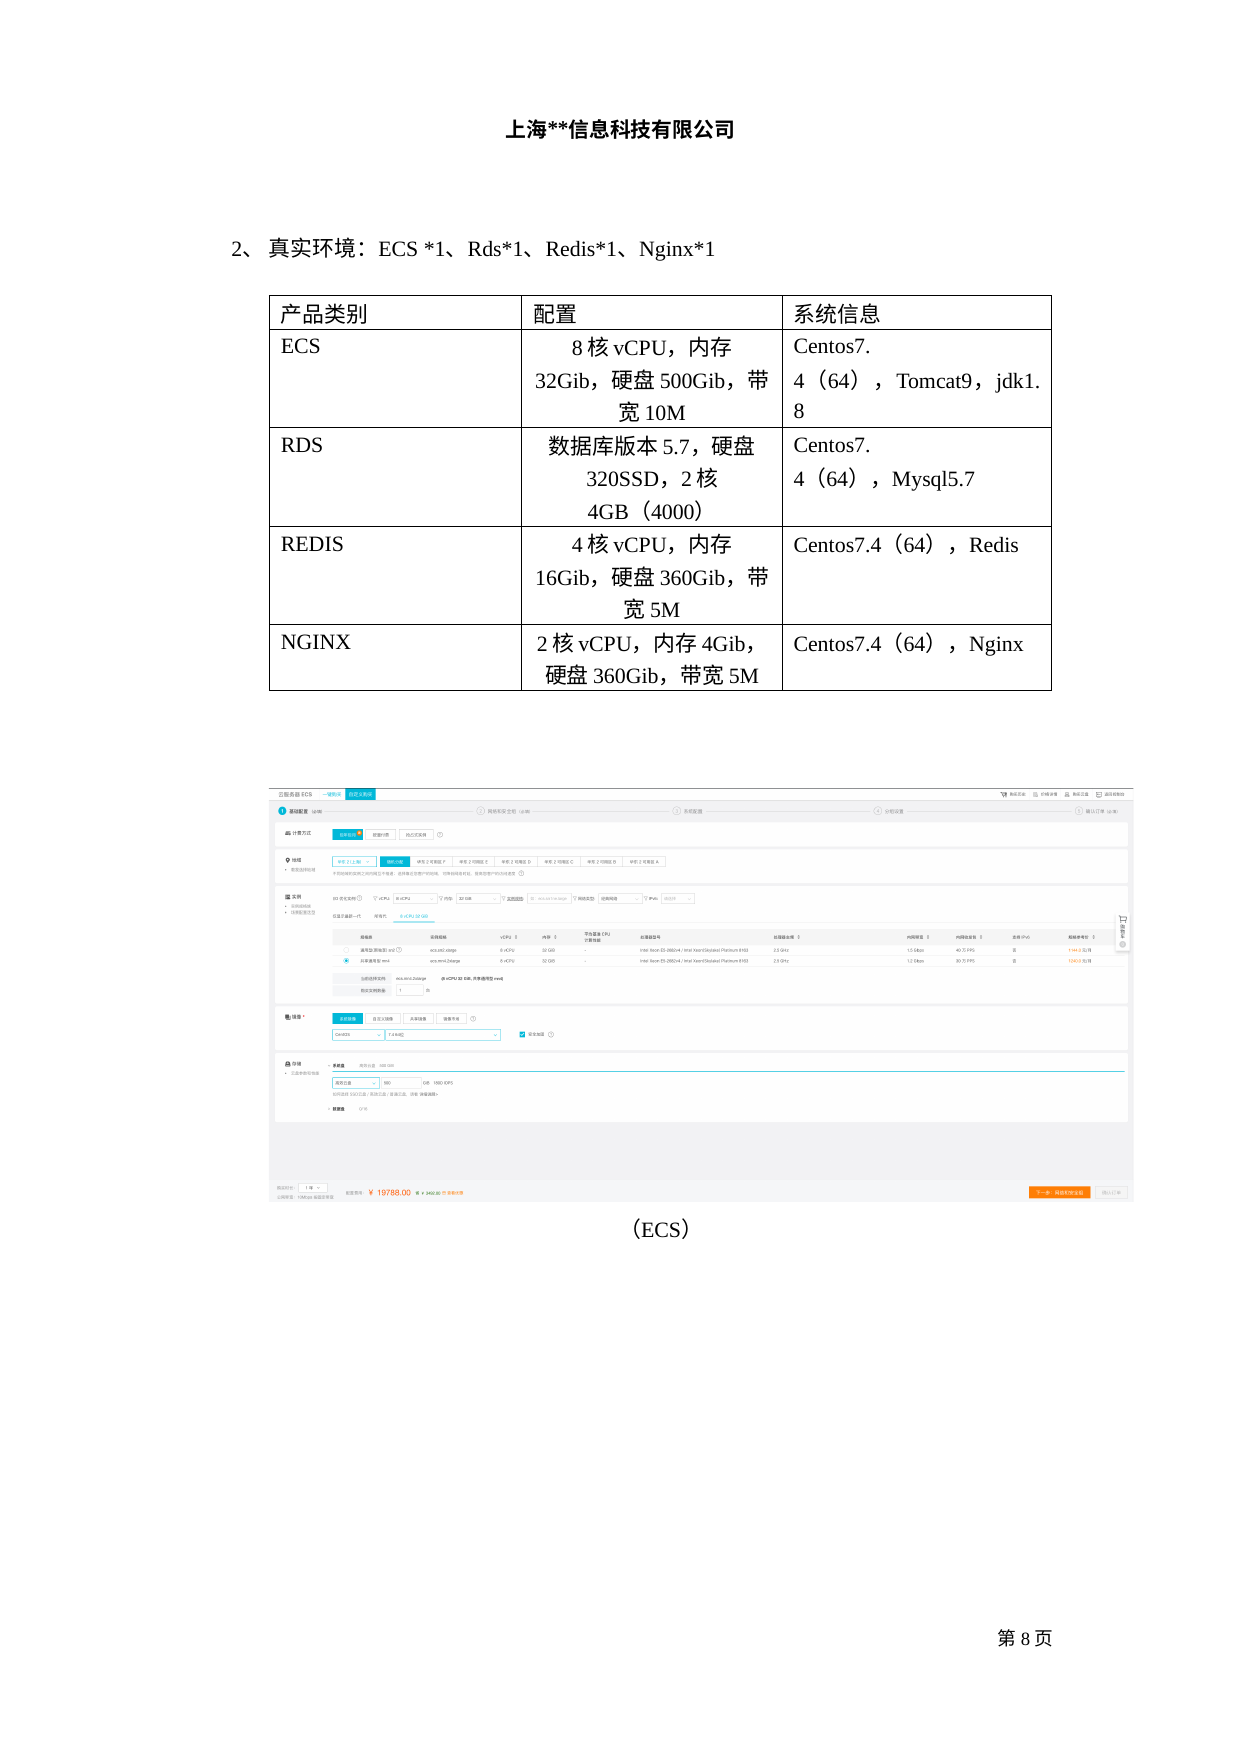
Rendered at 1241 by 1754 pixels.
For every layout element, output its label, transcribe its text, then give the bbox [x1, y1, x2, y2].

table_cell Centos7.4（64），Mysql5.7 [783, 428, 1051, 526]
table_cell 4核vCPU，内存16Gib，硬盘360Gib，带宽5M [522, 527, 782, 624]
table_cell 8核vCPU，内存32Gib，硬盘500Gib，带宽10M [522, 330, 782, 427]
table_cell Centos7.4（64），Tomcat9，jdk1.8 [783, 330, 1051, 427]
table_cell 2核vCPU，内存4Gib，硬盘360Gib，带宽5M [522, 625, 782, 690]
table_cell NGINX [270, 625, 521, 690]
table_header 配置 [522, 296, 782, 329]
table_cell 数据库版本5.7，硬盘320SSD，2核4GB（4000） [522, 428, 782, 526]
table_cell REDIS [270, 527, 521, 624]
table_cell Centos7.4（64），Nginx [783, 625, 1051, 690]
picture [268, 788, 1134, 1202]
list 真实环境：ECS *1、Rds*1、Redis*1、Nginx*1 [231, 230, 1053, 263]
list （ECS） [269, 1211, 1053, 1244]
table_cell ECS [270, 330, 521, 427]
table_cell Centos7.4（64），Redis [783, 527, 1051, 624]
table_cell RDS [270, 428, 521, 526]
table_header 产品类别 [270, 296, 521, 329]
table_header 系统信息 [783, 296, 1051, 329]
